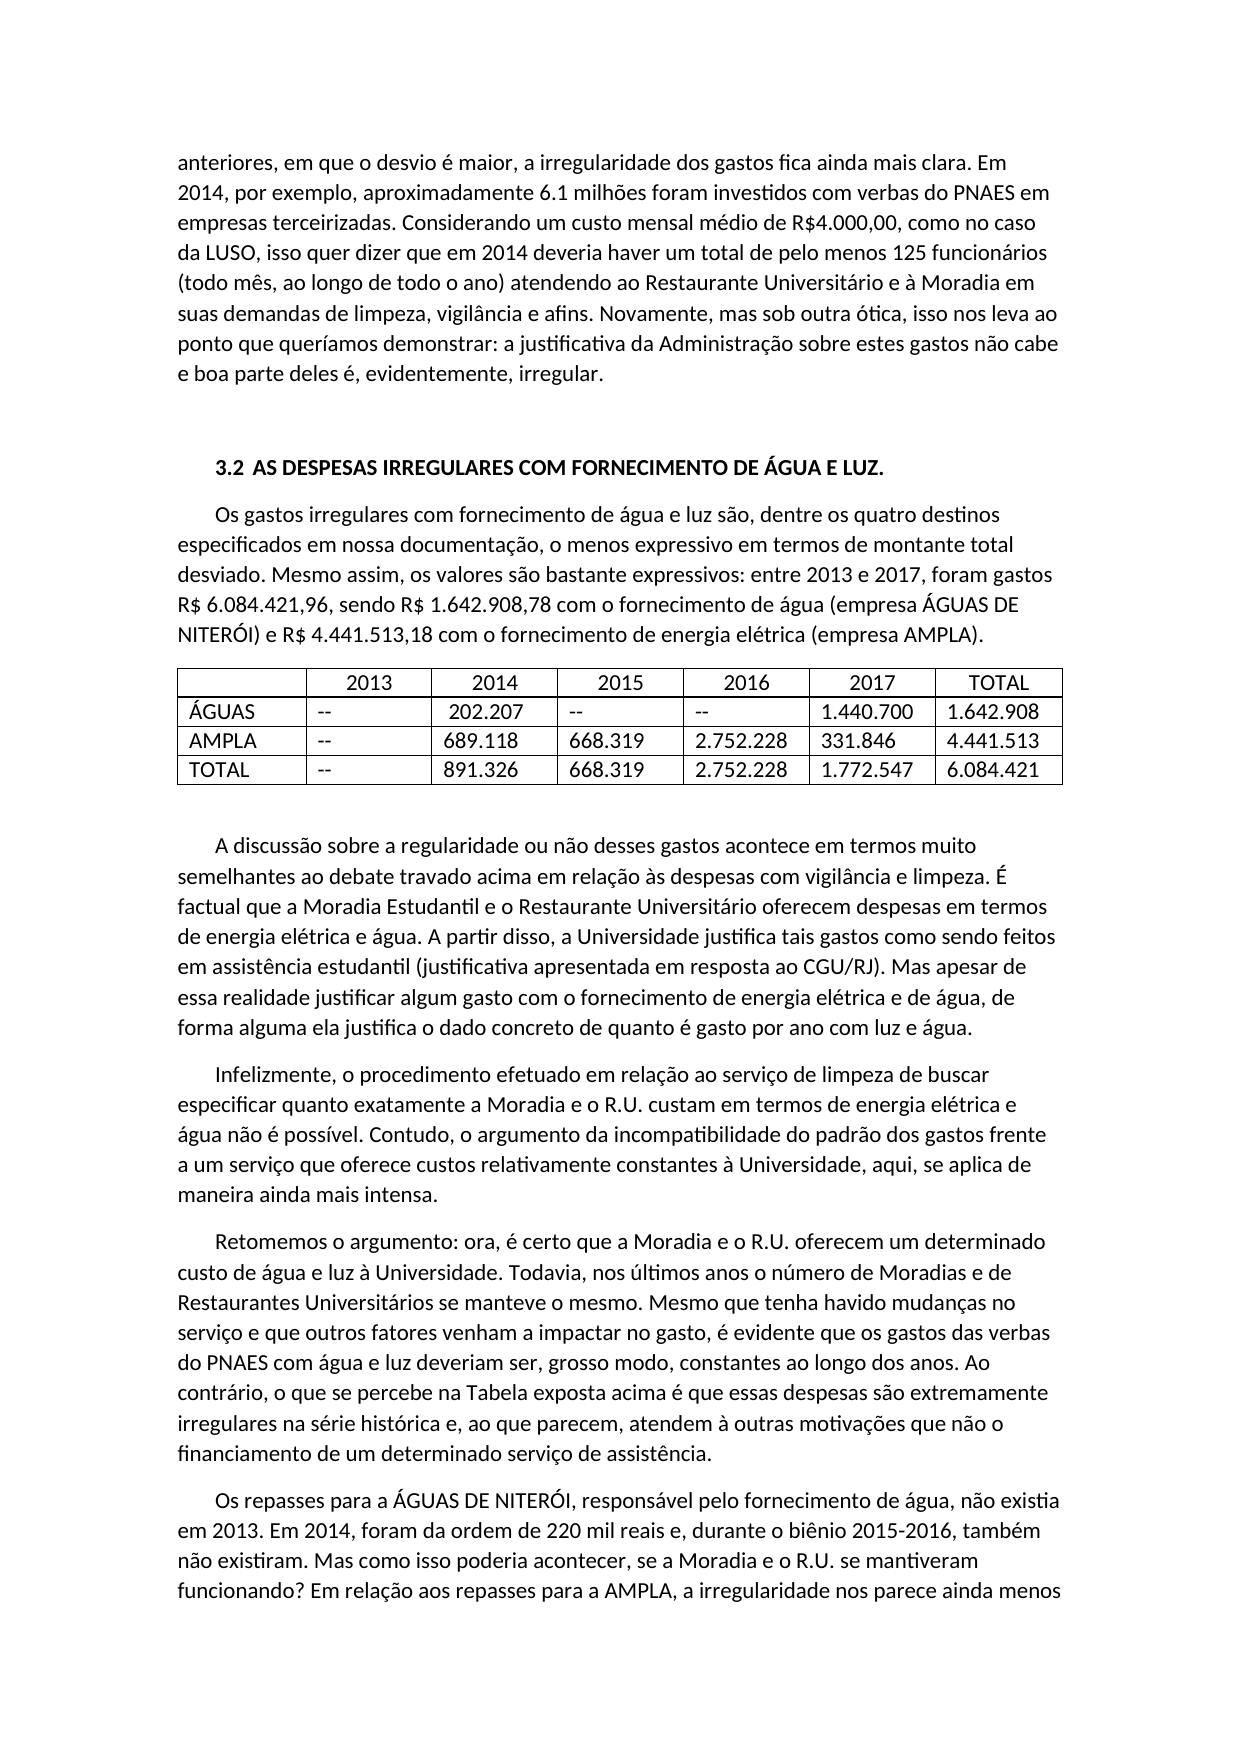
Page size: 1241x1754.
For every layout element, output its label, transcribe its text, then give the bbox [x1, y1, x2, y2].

table_cell 891.326 [432, 756, 557, 784]
table_cell 689.118 [432, 727, 557, 754]
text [177, 1486, 1063, 1604]
table_cell 6.084.421 [936, 756, 1062, 784]
table_cell 2.752.228 [684, 756, 809, 784]
table_cell AMPLA [178, 727, 306, 754]
table_cell -- [558, 698, 683, 726]
table_header 2017 [810, 669, 935, 696]
table_cell ÁGUAS [178, 698, 306, 726]
table_cell 1.440.700 [810, 698, 935, 726]
table_cell 668.319 [558, 727, 683, 754]
text A discussão sobre a regularidade ou não desses gastos acontece em termos muito semelhantes ao debate travado acima em relação às despesas com vigilância e limpeza. É factual que a Moradia Estudantil e o Restaurante Universitário oferecem despesas em termos de energia elétrica e água. A partir disso, a Universidade justifica tais gastos como sendo feitos em assistência estudantil (justificativa apresentada em resposta ao CGU/RJ). Mas apesar de essa realidade justificar algum gasto com o fornecimento de energia elétrica e de água, de forma alguma ela justifica o dado concreto de quanto é gasto por ano com luz e água. [177, 832, 1063, 1041]
table_cell -- [307, 756, 431, 784]
text Infelizmente, o procedimento efetuado em relação ao serviço de limpeza de buscar especificar quanto exatamente a Moradia e o R.U. custam em termos de energia elétrica e água não é possível. Contudo, o argumento da incompatibilidade do padrão dos gastos frente a um serviço que oferece custos relativamente constantes à Universidade, aqui, se aplica de maneira ainda mais intensa. [177, 1060, 1063, 1208]
table_cell 1.772.547 [810, 756, 935, 784]
table_cell -- [307, 727, 431, 754]
list AS DESPESAS IRREGULARES COM FORNECIMENTO DE ÁGUA E LUZ. [215, 453, 1063, 481]
table_header 2015 [558, 669, 683, 696]
table_cell 331.846 [810, 727, 935, 754]
table_cell TOTAL [178, 756, 306, 784]
table_cell 1.642.908 [936, 698, 1062, 726]
table_cell 668.319 [558, 756, 683, 784]
table_header 2016 [684, 669, 809, 696]
table_header 2014 [432, 669, 557, 696]
text Os gastos irregulares com fornecimento de água e luz são, dentre os quatro destinos especificados em nossa documentação, o menos expressivo em termos de montante total desviado. Mesmo assim, os valores são bastante expressivos: entre 2013 e 2017, foram gastos R$ 6.084.421,96, sendo R$ 1.642.908,78 com o fornecimento de água (empresa ÁGUAS DE NITERÓI) e R$ 4.441.513,18 com o fornecimento de energia elétrica (empresa AMPLA). [177, 500, 1063, 648]
table_header 2013 [307, 669, 431, 696]
table_cell -- [684, 698, 809, 726]
table_header [178, 669, 306, 696]
table_header TOTAL [936, 669, 1062, 696]
table_cell 2.752.228 [684, 727, 809, 754]
table_cell 4.441.513 [936, 727, 1062, 754]
table_cell 202.207 [432, 698, 557, 726]
table_cell -- [307, 698, 431, 726]
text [177, 148, 1063, 387]
text Retomemos o argumento: ora, é certo que a Moradia e o R.U. oferecem um determinado custo de água e luz à Universidade. Todavia, nos últimos anos o número de Moradias e de Restaurantes Universitários se manteve o mesmo. Mesmo que tenha havido mudanças no serviço e que outros fatores venham a impactar no gasto, é evidente que os gastos das verbas do PNAES com água e luz deveriam ser, grosso modo, constantes ao longo dos anos. Ao contrário, o que se percebe na Tabela exposta acima é que essas despesas são extremamente irregulares na série histórica e, ao que parecem, atendem à outras motivações que não o financiamento de um determinado serviço de assistência. [177, 1227, 1063, 1467]
